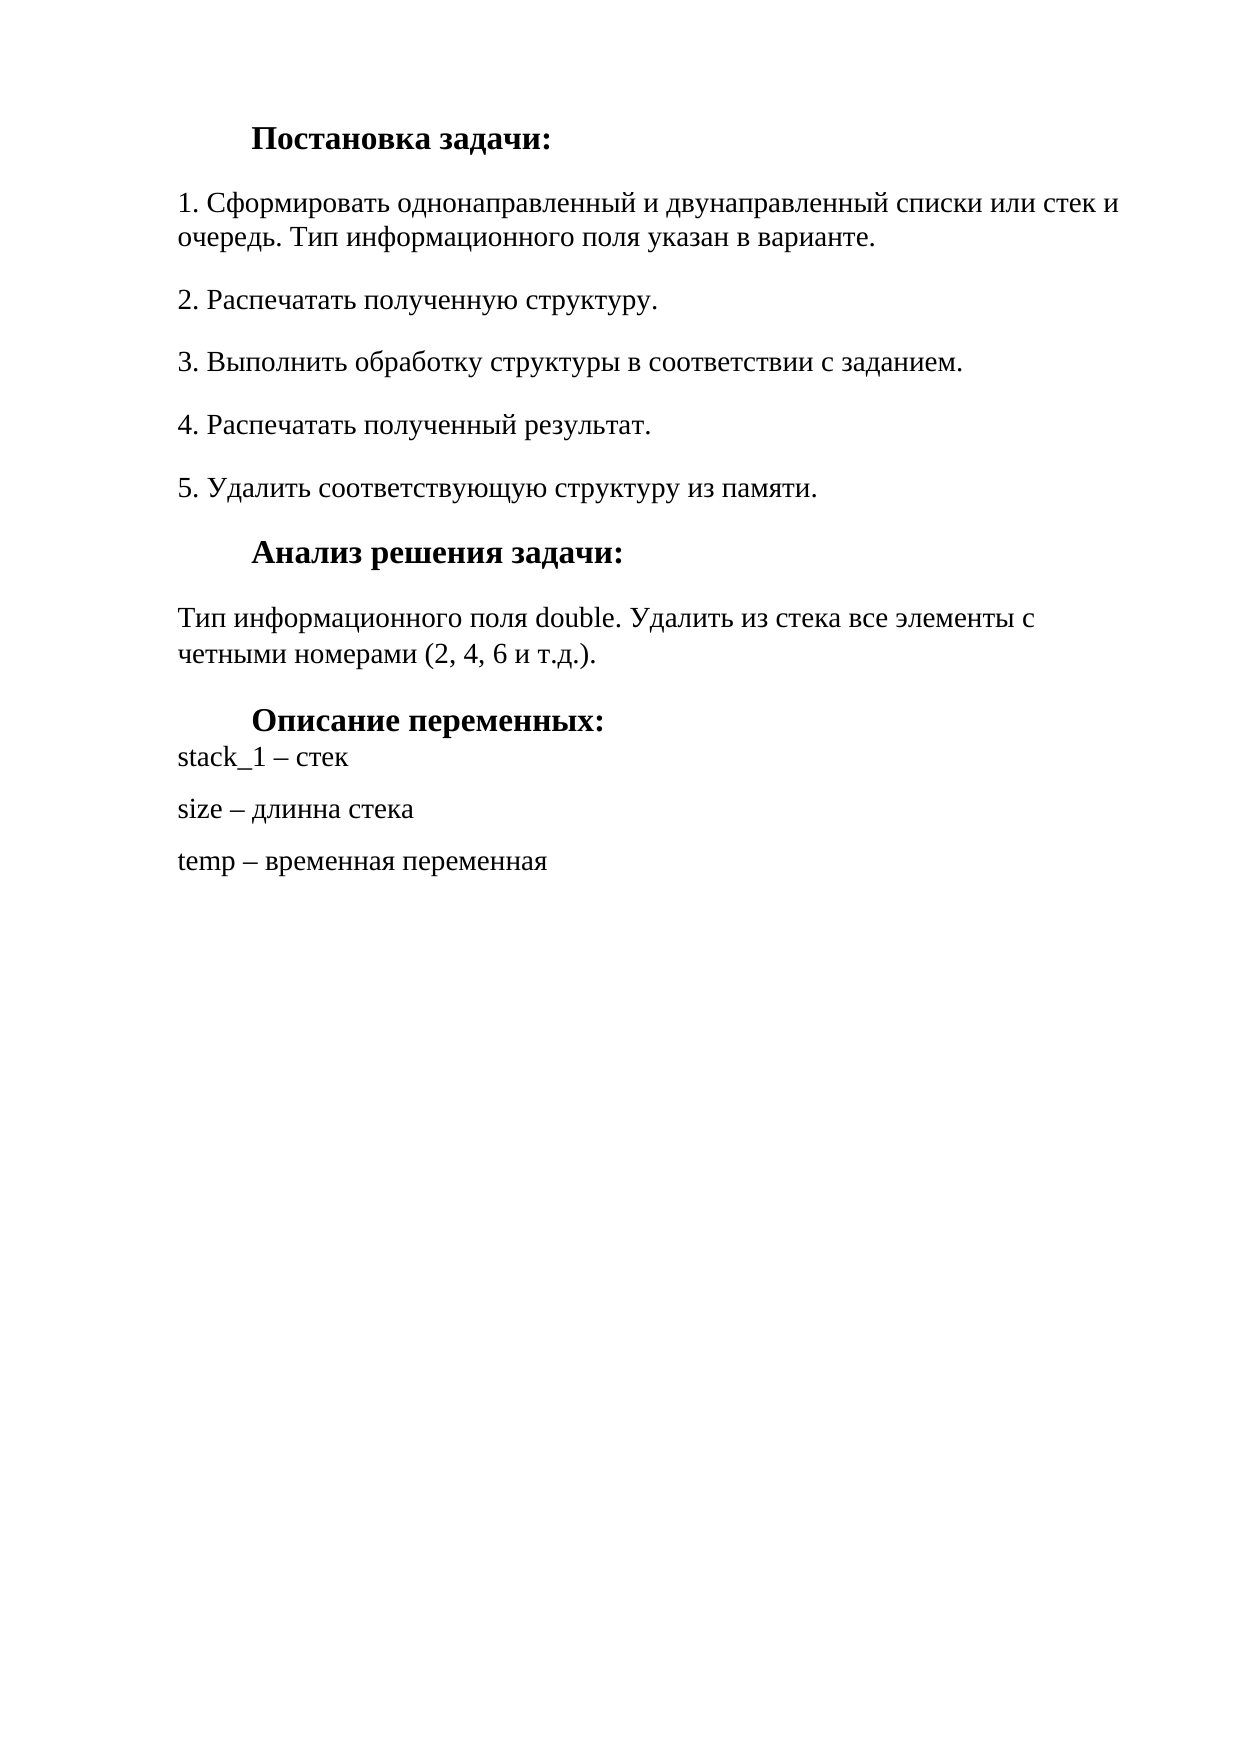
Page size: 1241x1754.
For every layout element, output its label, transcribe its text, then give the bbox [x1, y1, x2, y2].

text stack_1 – стек [177, 739, 1152, 772]
text 5. Удалить соответствующую структуру из памяти. [177, 470, 1152, 503]
subtitle Постановка задачи: [177, 118, 1152, 156]
text 4. Распечатать полученный результат. [177, 407, 1152, 441]
text 2. Распечатать полученную структуру. [177, 282, 1152, 315]
text Тип информационного поля double. Удалить из стека все элементы с четными номерами (2, 4, 6 и т.д.). [177, 600, 1152, 669]
text 3. Выполнить обработку структуры в соответствии с заданием. [177, 344, 1152, 378]
text size – длинна стека [177, 791, 1152, 824]
subtitle Анализ решения задачи: [177, 533, 1152, 571]
subtitle Описание переменных: [177, 700, 1152, 739]
text 1. Сформировать однонаправленный и двунаправленный списки или стек и очередь. Тип информационного поля указан в варианте. [177, 186, 1152, 253]
text temp – временная переменная [177, 843, 1152, 877]
